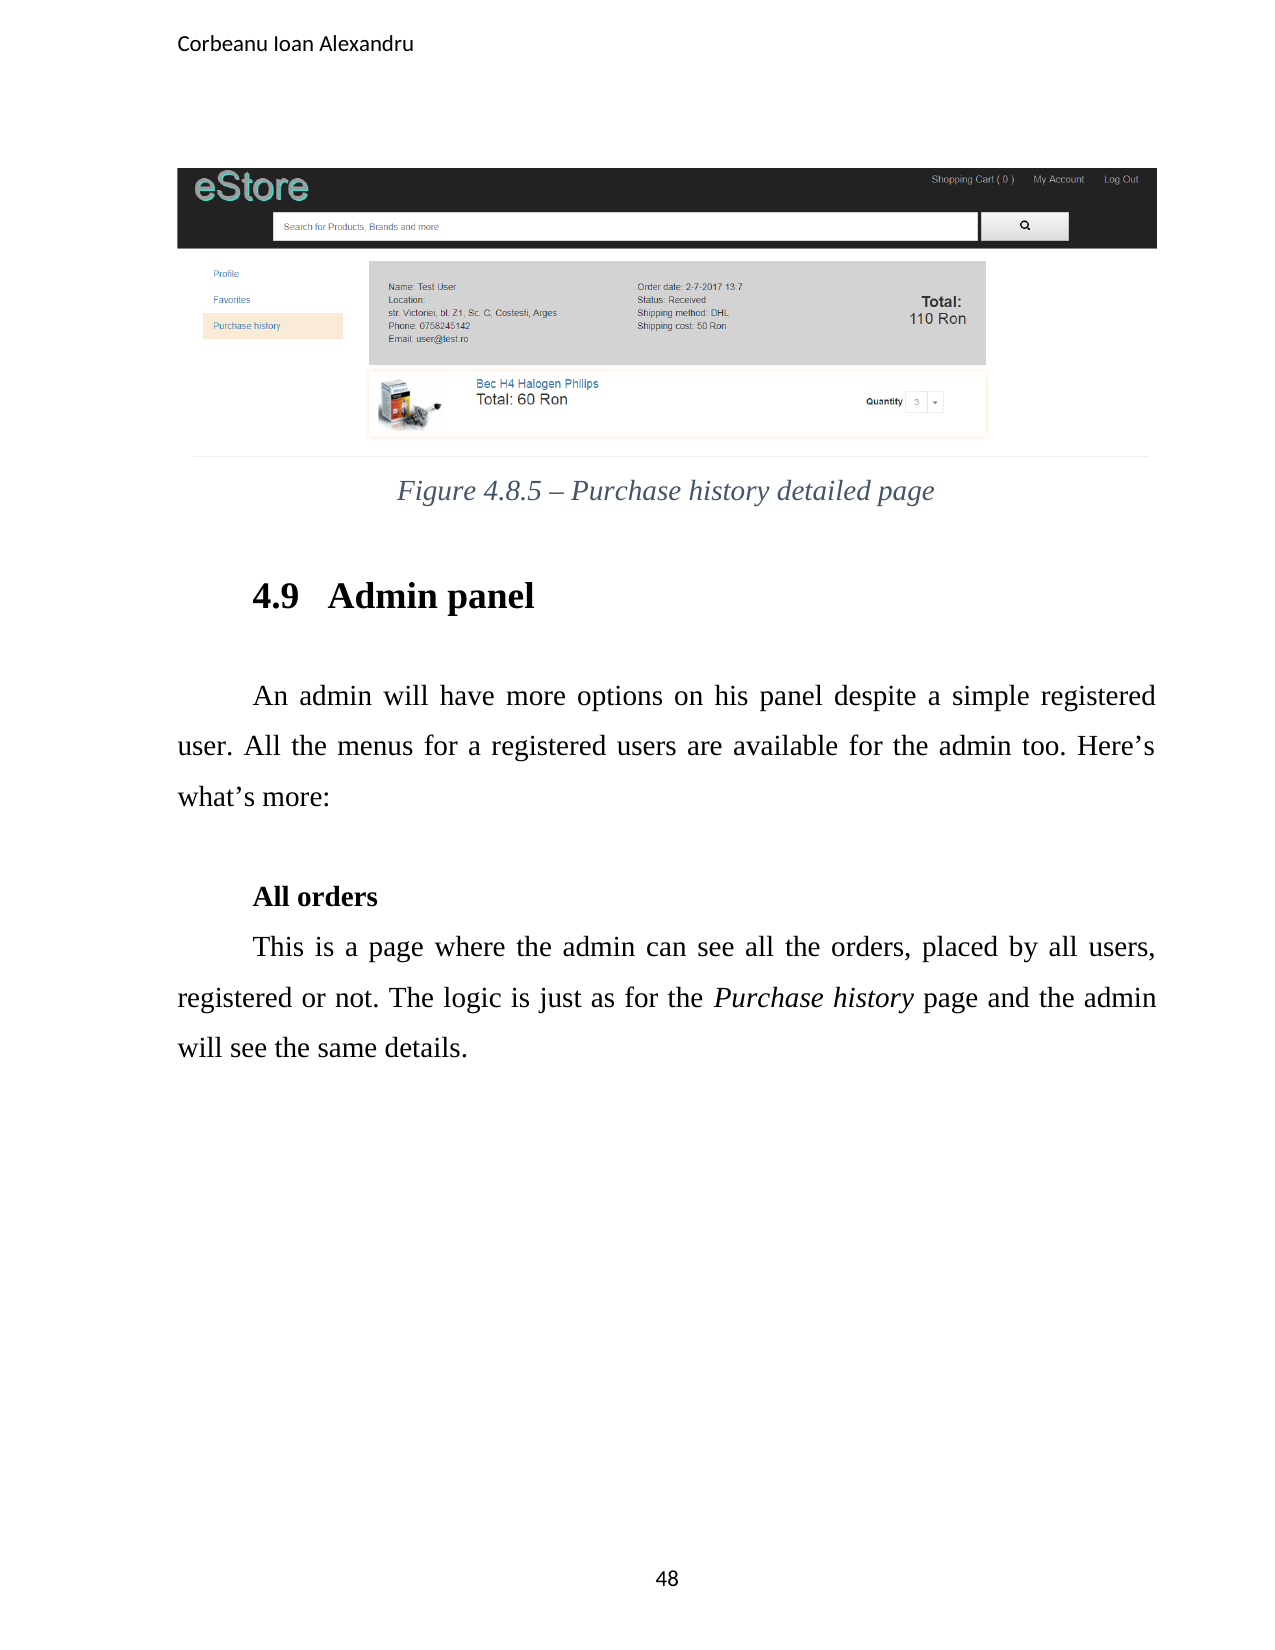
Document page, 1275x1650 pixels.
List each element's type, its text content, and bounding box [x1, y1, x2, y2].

text All orders [177, 879, 1157, 913]
picture [177, 168, 1157, 459]
text Figure 4.8.5 – Purchase history detailed page [177, 473, 1157, 506]
subtitle 4.9 Admin panel [177, 574, 1157, 617]
text This is a page where the admin can see all the orders, placed by all users, registered or not. The logic is just as for the Purchase history page and the admin will see the same details. [177, 929, 1157, 1064]
text An admin will have more options on his panel despite a simple registered user. All the menus for a registered users are available for the admin too. Here’s what’s more: [177, 678, 1157, 812]
